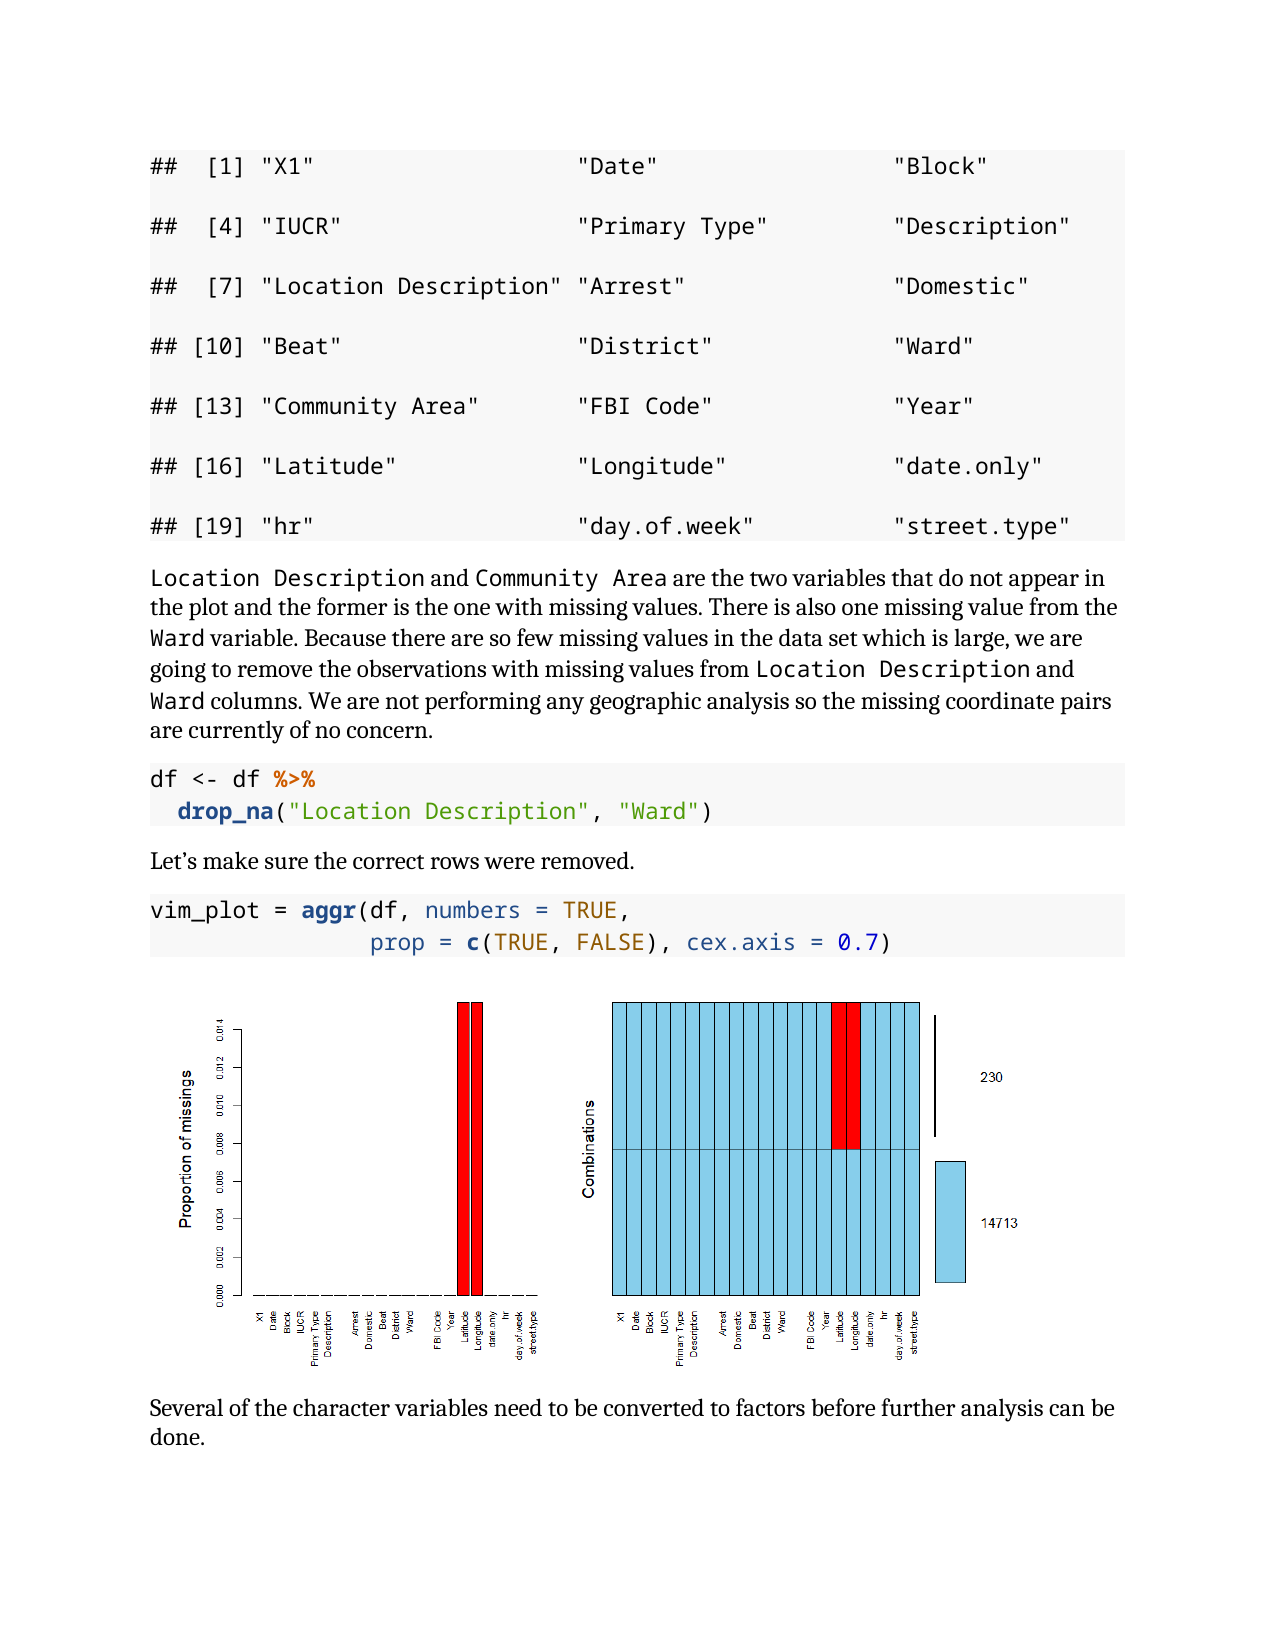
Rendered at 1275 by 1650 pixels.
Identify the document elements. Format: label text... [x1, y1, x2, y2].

text vim_plot = aggr(df, numbers = TRUE, prop = c(TRUE, FALSE), cex.axis = 0.7) [631, 894, 1125, 957]
text Several of the character variables need to be converted to factors before further analysis can be done. [150, 1394, 1125, 1451]
picture [168, 977, 1044, 1376]
text Location Description and Community Area are the two variables that do not appear in the plot and the former is the one with missing values. There is also one missing value from the Ward variable. Because there are so few missing values in the data set which is large, we are going to remove the observations with missing values from Location Description and Ward columns. We are not performing any geographic analysis so the missing coordinate pairs are currently of no concern. [150, 562, 1125, 744]
text ## [1] "X1" "Date" "Block" ## [4] "IUCR" "Primary Type" "Description" ## [7] "Location Description" "Arrest" "Domestic" ## [10] "Beat" "District" "Ward" ## [13] "Community Area" "FBI Code" "Year" ## [16] "Latitude" "Longitude" "date.only" ## [19] "hr" "day.of.week" "street.type" [150, 150, 1125, 541]
text df <- df %>% drop_na("Location Description", "Ward") [150, 763, 1125, 826]
text Let’s make sure the correct rows were removed. [150, 847, 1125, 875]
